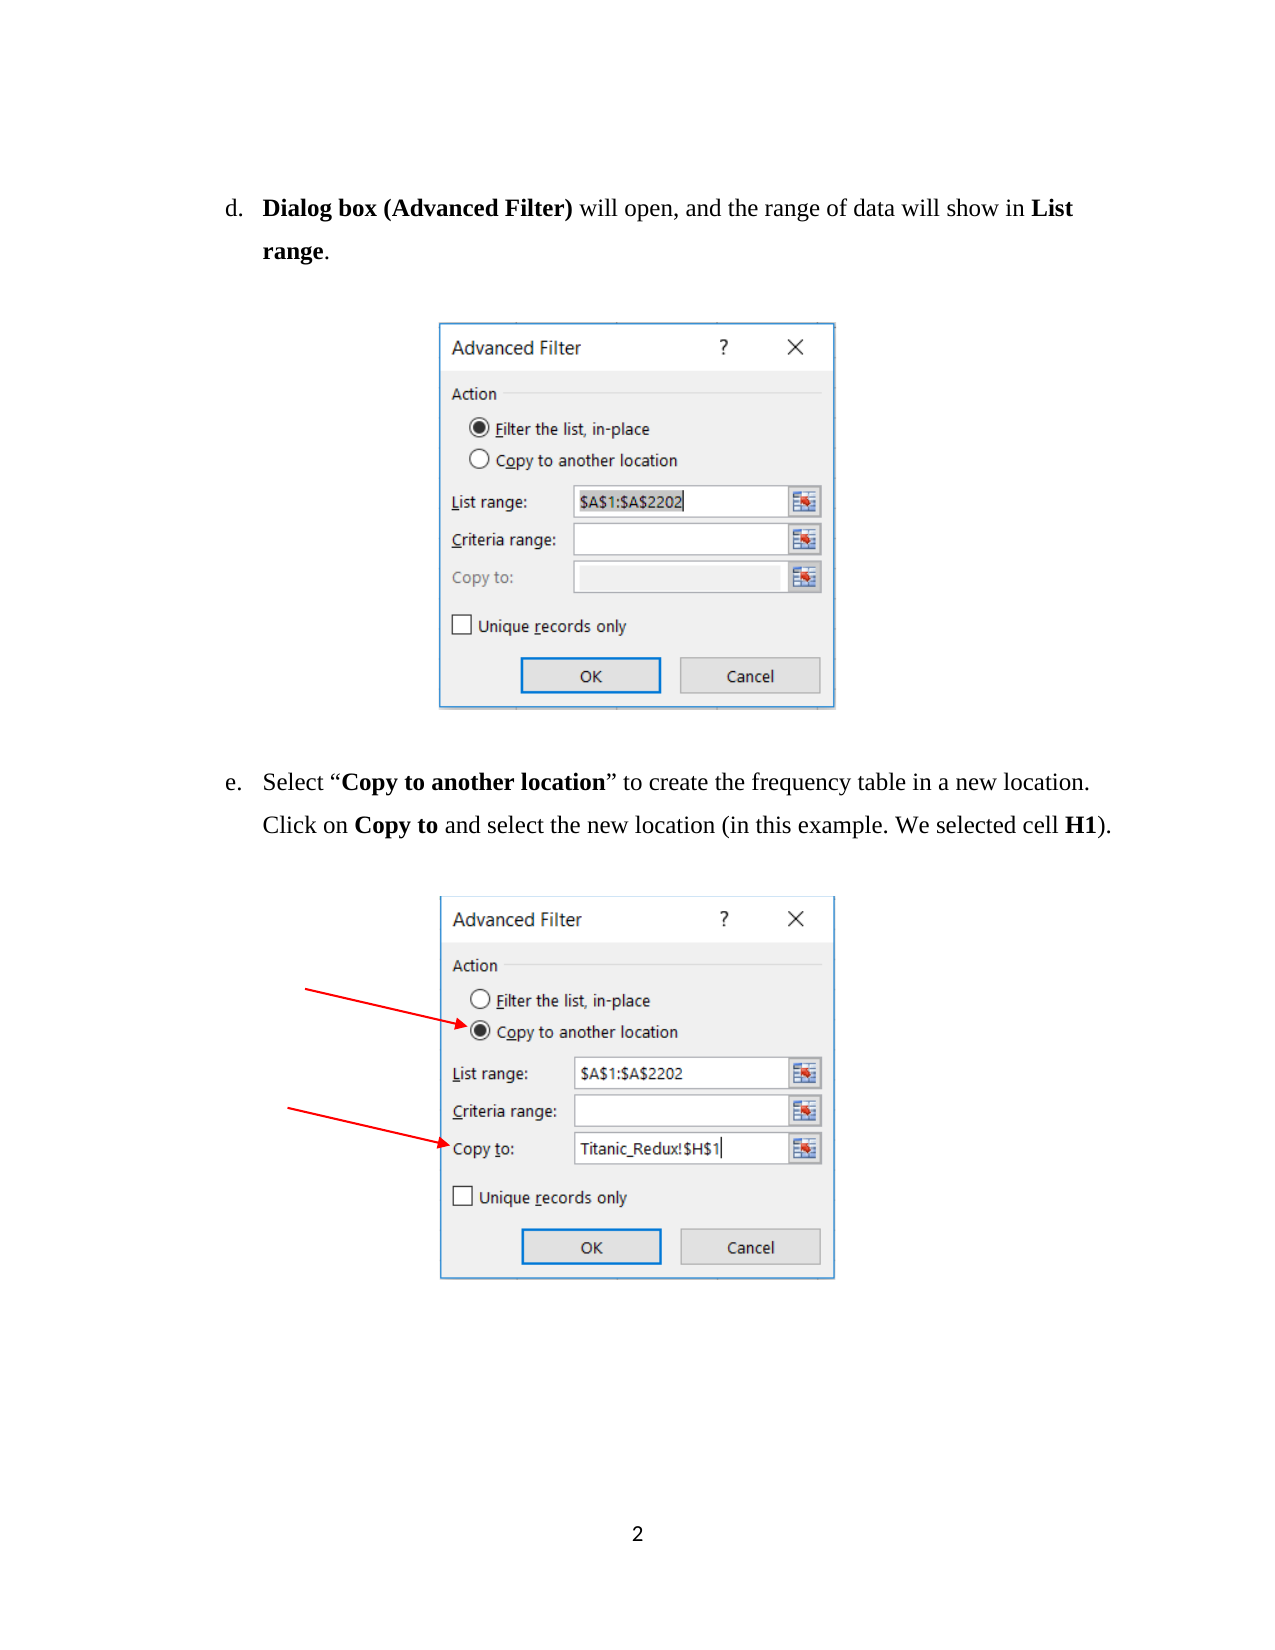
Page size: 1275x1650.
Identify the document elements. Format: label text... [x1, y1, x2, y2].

picture [439, 896, 836, 1280]
picture [438, 322, 837, 710]
list Select “Copy to another location” to create the frequency table in a new location. Click on Copy to and select the new location (in this example. We selected cell H1). [225, 767, 1125, 838]
list Dialog box (Advanced Filter) will open, and the range of data will show in List range. [225, 193, 1125, 265]
